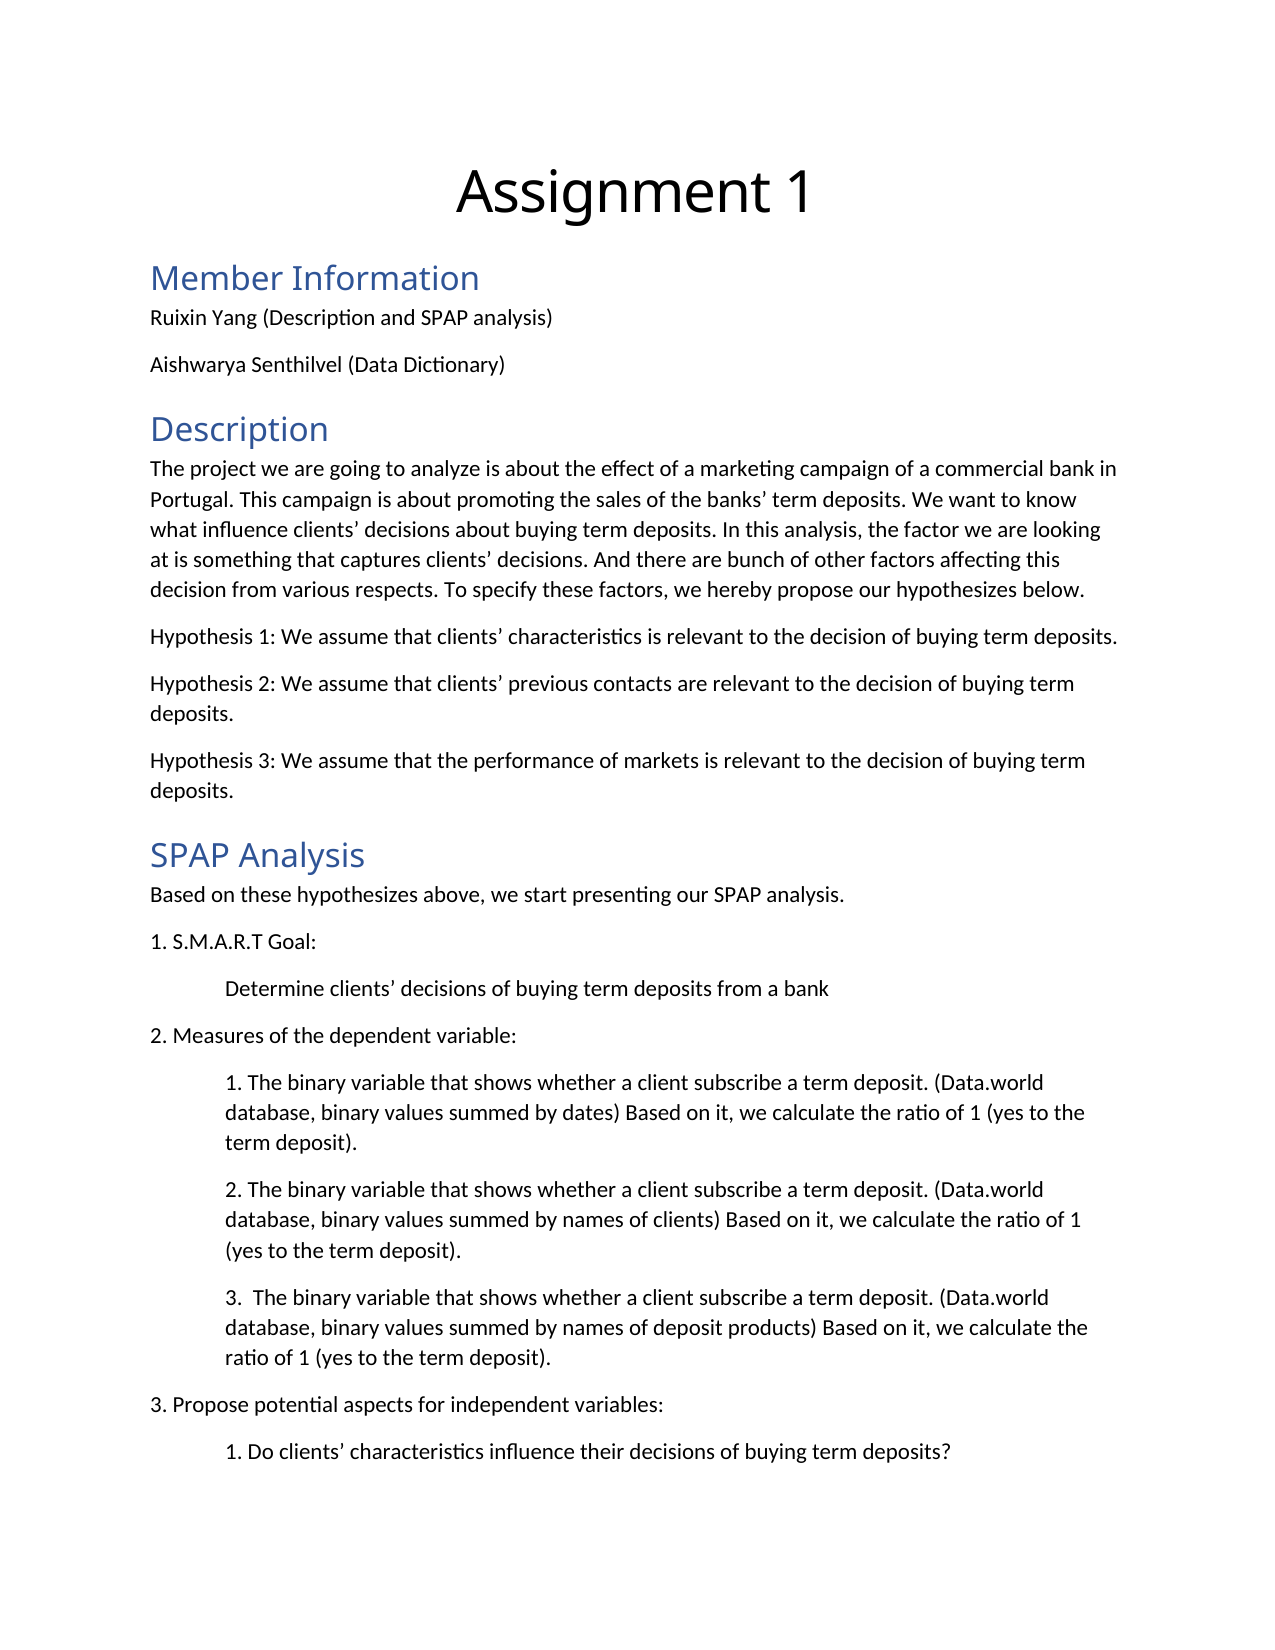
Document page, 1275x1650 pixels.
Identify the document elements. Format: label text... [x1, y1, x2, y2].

text 1. The binary variable that shows whether a client subscribe a term deposit. (Data.world database, binary values summed by dates) Based on it, we calculate the ratio of 1 (yes to the term deposit). [225, 1068, 1125, 1156]
text Ruixin Yang (Description and SPAP analysis) [150, 303, 1125, 331]
text 3. Propose potential aspects for independent variables: [150, 1390, 1125, 1418]
text Determine clients’ decisions of buying term deposits from a bank [150, 974, 1125, 1002]
text 1. S.M.A.R.T Goal: [150, 927, 1125, 955]
text Aishwarya Senthilvel (Data Dictionary) [150, 350, 1125, 378]
text Based on these hypothesizes above, we start presenting our SPAP analysis. [150, 881, 1125, 908]
title Assignment 1 [150, 150, 1125, 229]
subtitle SPAP Analysis [150, 832, 1125, 877]
text 3. The binary variable that shows whether a client subscribe a term deposit. (Data.world database, binary values summed by names of deposit products) Based on it, we calculate the ratio of 1 (yes to the term deposit). [225, 1283, 1125, 1371]
text 1. Do clients’ characteristics influence their decisions of buying term deposits? [150, 1437, 1125, 1465]
text Hypothesis 1: We assume that clients’ characteristics is relevant to the decision of buying term deposits. [150, 622, 1125, 650]
subtitle Description [150, 406, 1125, 451]
text 2. The binary variable that shows whether a client subscribe a term deposit. (Data.world database, binary values summed by names of clients) Based on it, we calculate the ratio of 1 (yes to the term deposit). [225, 1175, 1125, 1264]
text Hypothesis 3: We assume that the performance of markets is relevant to the decision of buying term deposits. [150, 746, 1125, 804]
subtitle Member Information [150, 254, 1125, 300]
text 2. Measures of the dependent variable: [150, 1021, 1125, 1049]
text Hypothesis 2: We assume that clients’ previous contacts are relevant to the decision of buying term deposits. [150, 669, 1125, 727]
text The project we are going to analyze is about the effect of a marketing campaign of a commercial bank in Portugal. This campaign is about promoting the sales of the banks’ term deposits. We want to know what influence clients’ decisions about buying term deposits. In this analysis, the factor we are looking at is something that captures clients’ decisions. And there are bunch of other factors affecting this decision from various respects. To specify these factors, we hereby propose our hypothesizes below. [150, 454, 1125, 603]
